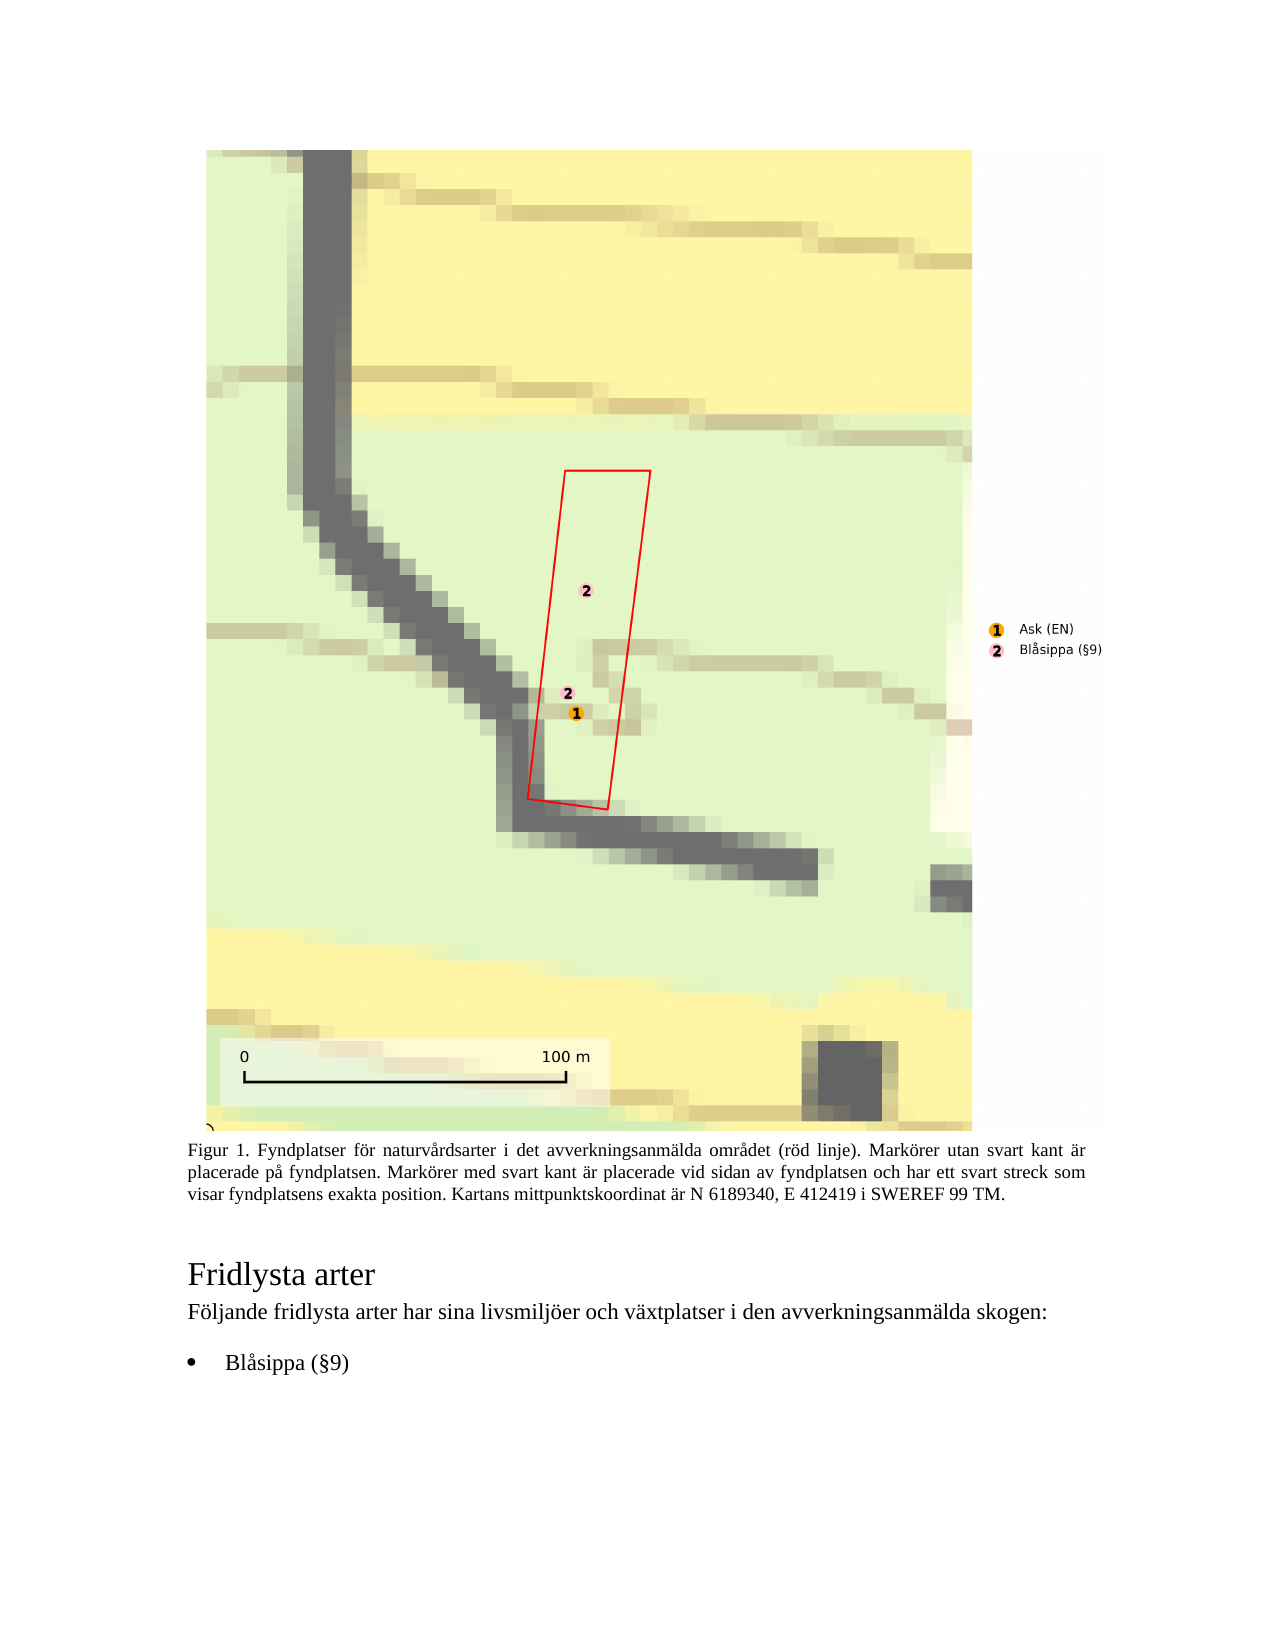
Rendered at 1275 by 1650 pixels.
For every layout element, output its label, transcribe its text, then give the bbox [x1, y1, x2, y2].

subtitle Fridlysta arter [187, 1254, 1087, 1292]
text Figur 1. Fyndplatser för naturvårdsarter i det avverkningsanmälda området (röd linje). Markörer utan svart kant är placerade på fyndplatsen. Markörer med svart kant är placerade vid sidan av fyndplatsen och har ett svart streck som visar fyndplatsens exakta position. Kartans mittpunktskoordinat är N 6189340, E 412419 i SWEREF 99 TM. [187, 1139, 1087, 1204]
list Blåsippa (§9) [187, 1349, 1087, 1375]
text Följande fridlysta arter har sina livsmiljöer och växtplatser i den avverkningsanmälda skogen: [187, 1298, 1087, 1324]
picture [206, 150, 1107, 1131]
